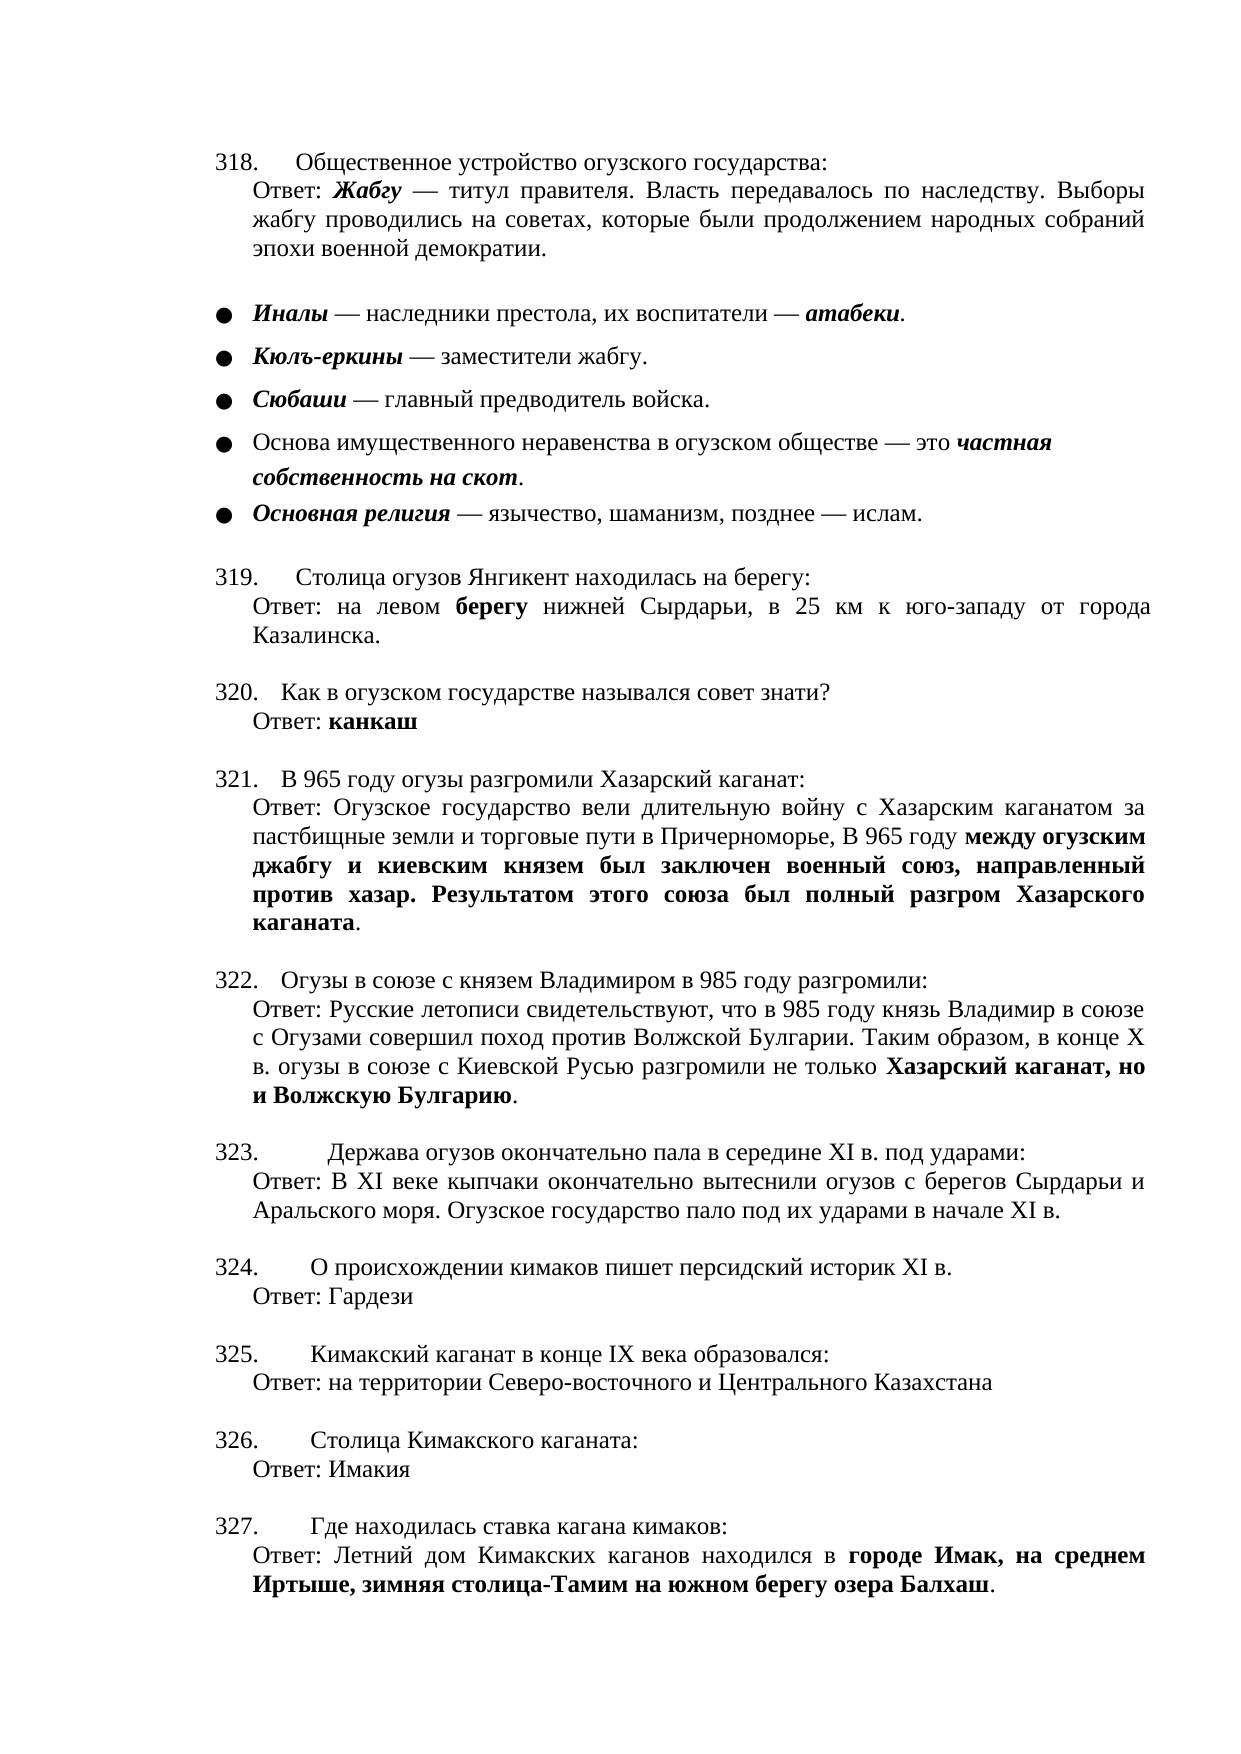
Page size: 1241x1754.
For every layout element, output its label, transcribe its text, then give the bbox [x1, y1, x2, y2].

list Столица Кимакского каганата: [215, 1425, 1146, 1454]
list Где находилась ставка кагана кимаков: [215, 1511, 1146, 1540]
list Кюлъ-еркины — заместители жабгу. [215, 334, 1152, 376]
list Cтолица огузов Янгикент находилась на берегу: [215, 562, 1152, 591]
text Ответ: на левом берегу нижней Сырдарьи, в 25 км к юго-западу от города Казалинска. [252, 591, 1152, 649]
list Держава огузов окончательно пала в середине ХI в. под ударами: [215, 1137, 1146, 1166]
text Ответ: канкаш [252, 706, 1146, 735]
text Ответ: на территории Северо-восточного и Центрального Казахстана [252, 1367, 1146, 1396]
text Ответ: Имакия [252, 1454, 1146, 1482]
text Ответ: Гардези [252, 1281, 1146, 1310]
list Кимакский каганат в конце IХ века образовался: [215, 1339, 1146, 1367]
list Огузы в союзе с князем Владимиром в 985 году разгромили: [215, 965, 1146, 994]
list Основная религия — язычество, шаманизм, позднее — ислам. [215, 491, 1152, 533]
list Иналы — наследники престола, их воспитатели — атабеки. [215, 291, 1152, 334]
text Ответ: Жабгу — титул правителя. Власть передавалось по наследству. Выборы жабгу проводились на советах, которые были продолжением народных собраний эпохи военной демократии. [252, 176, 1146, 262]
list Общественное устройство огузского государства: [215, 147, 1146, 176]
list В 965 году огузы разгромили Хазарский каганат: [215, 764, 1146, 792]
list О происхождении кимаков пишет персидский историк ХI в. [215, 1252, 1146, 1281]
text Ответ: Русские летописи свидетельствуют, что в 985 году князь Владимир в союзе с Огузами совершил поход против Волжской Булгарии. Таким образом, в конце X в. огузы в союзе с Киевской Русью разгромили не только Хазарский каганат, но и Волжскую Булгарию. [252, 994, 1146, 1109]
text Ответ: Огузское государство вели длительную войну с Хазарским каганатом за пастбищные земли и торговые пути в Причерноморье, В 965 году между огузским джабгу и киевским князем был заключен военный союз, направленный против хазар. Результатом этого союза был полный разгром Хазарского каганата. [252, 792, 1146, 936]
list Как в огузском государстве назывался совет знати? [215, 677, 1146, 706]
list Сюбаши — главный предводитель войска. [215, 376, 1152, 419]
text Ответ: В XI веке кыпчаки окончательно вытеснили огузов с берегов Сырдарьи и Аральского моря. Огузское государство пало под их ударами в начале XI в. [252, 1166, 1146, 1224]
list Основа имущественного неравенства в огузском обществе — это частная собственность на скот. [215, 419, 1152, 491]
text Ответ: Летний дом Кимакских каганов находился в городе Имак, на среднем Иртыше, зимняя столица-Тамим на южном берегу озера Балхаш. [252, 1540, 1146, 1597]
